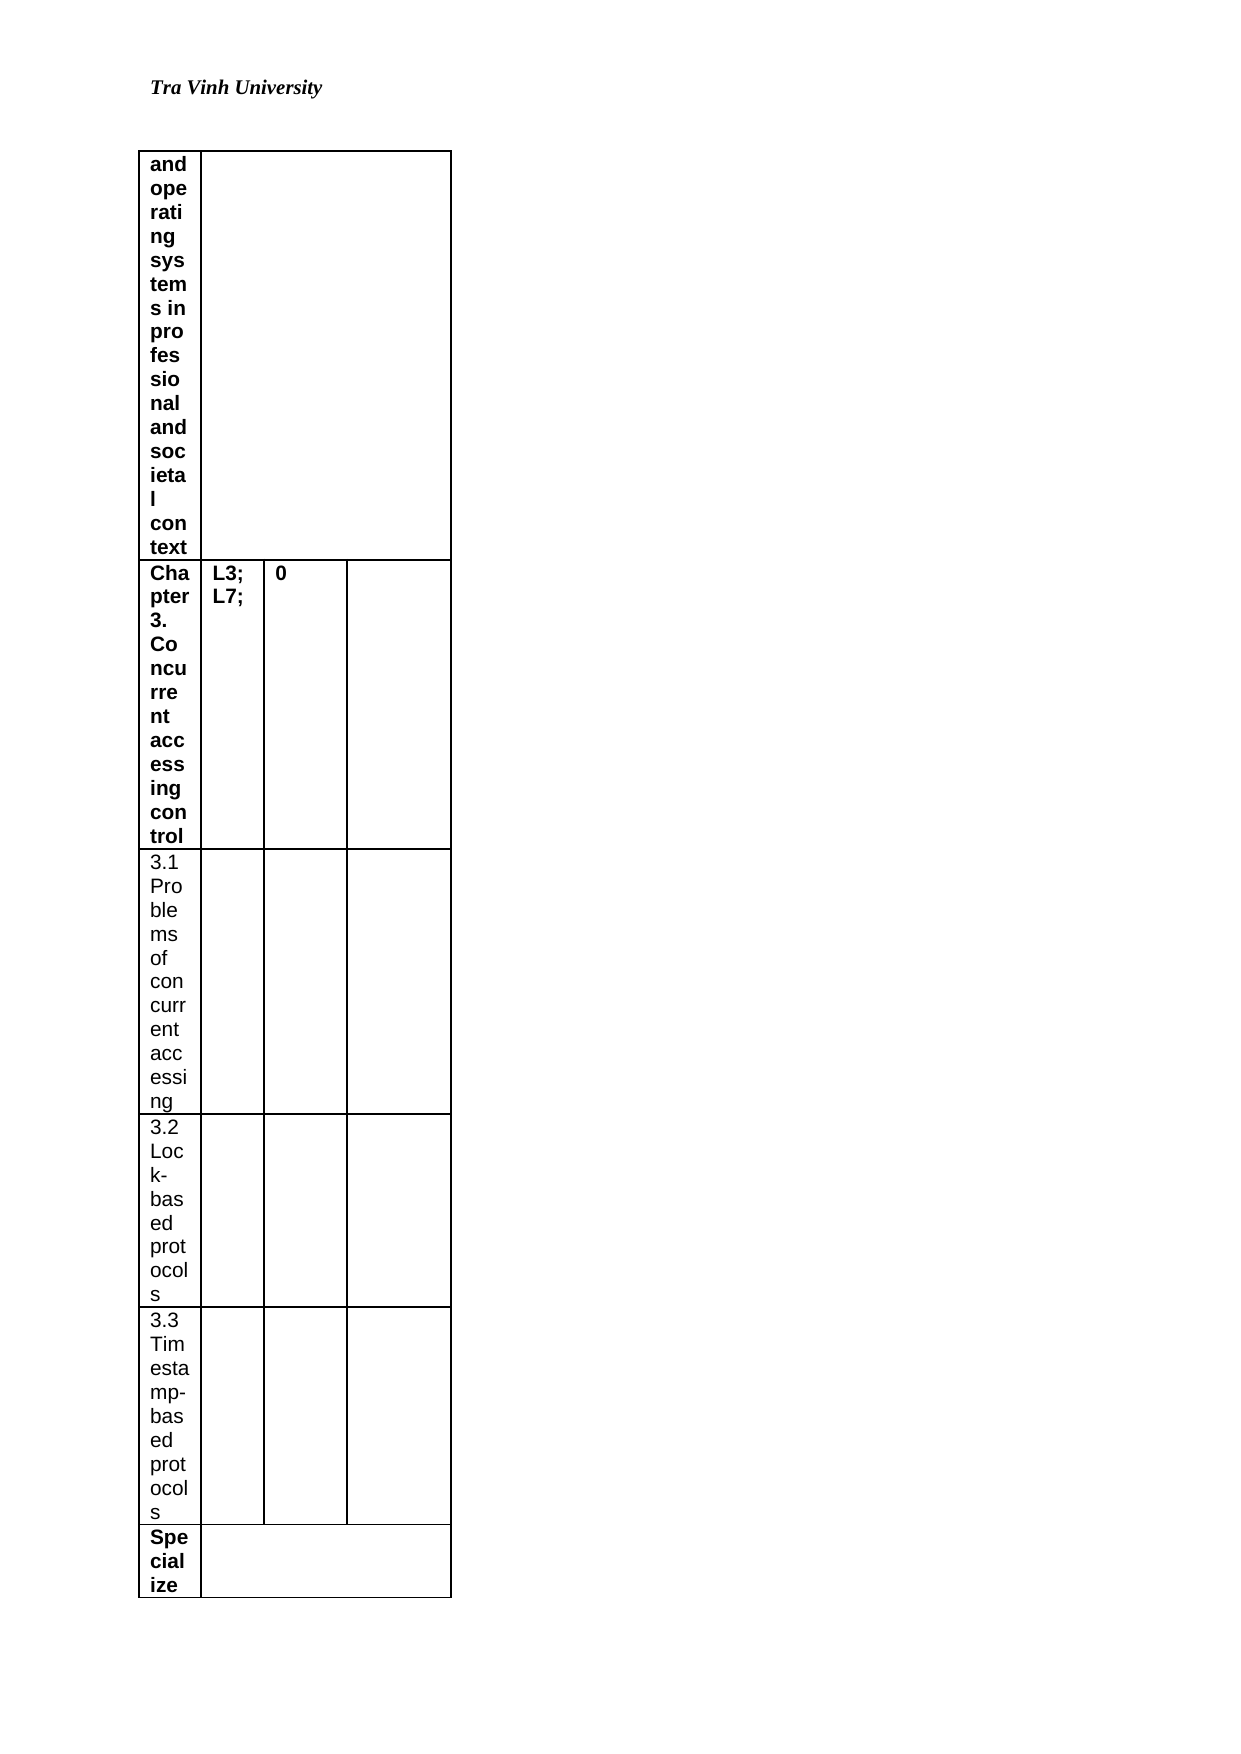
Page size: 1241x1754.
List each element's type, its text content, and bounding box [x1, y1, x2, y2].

table_cell 3.1 Problems of concurrent accessing [140, 850, 200, 1113]
table_cell [348, 561, 450, 848]
table_cell 3.2 Lock-based protocols [140, 1115, 200, 1306]
table_cell [202, 1115, 263, 1306]
table_cell 0 [265, 561, 346, 848]
table_cell [265, 1115, 346, 1306]
table_cell [348, 850, 450, 1113]
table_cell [140, 152, 200, 559]
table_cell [140, 1525, 200, 1597]
table_cell [202, 1525, 450, 1597]
table_cell [265, 850, 346, 1113]
table_cell [202, 152, 450, 559]
table_cell 3.3 Timestamp-based protocols [140, 1308, 200, 1523]
table_cell L3; L7; [202, 561, 263, 848]
table_cell [202, 850, 263, 1113]
table_cell [348, 1115, 450, 1306]
table_cell [265, 1308, 346, 1523]
table_cell Chapter 3. Concurrent accessing control [140, 561, 200, 848]
table_cell [348, 1308, 450, 1523]
table_cell [202, 1308, 263, 1523]
